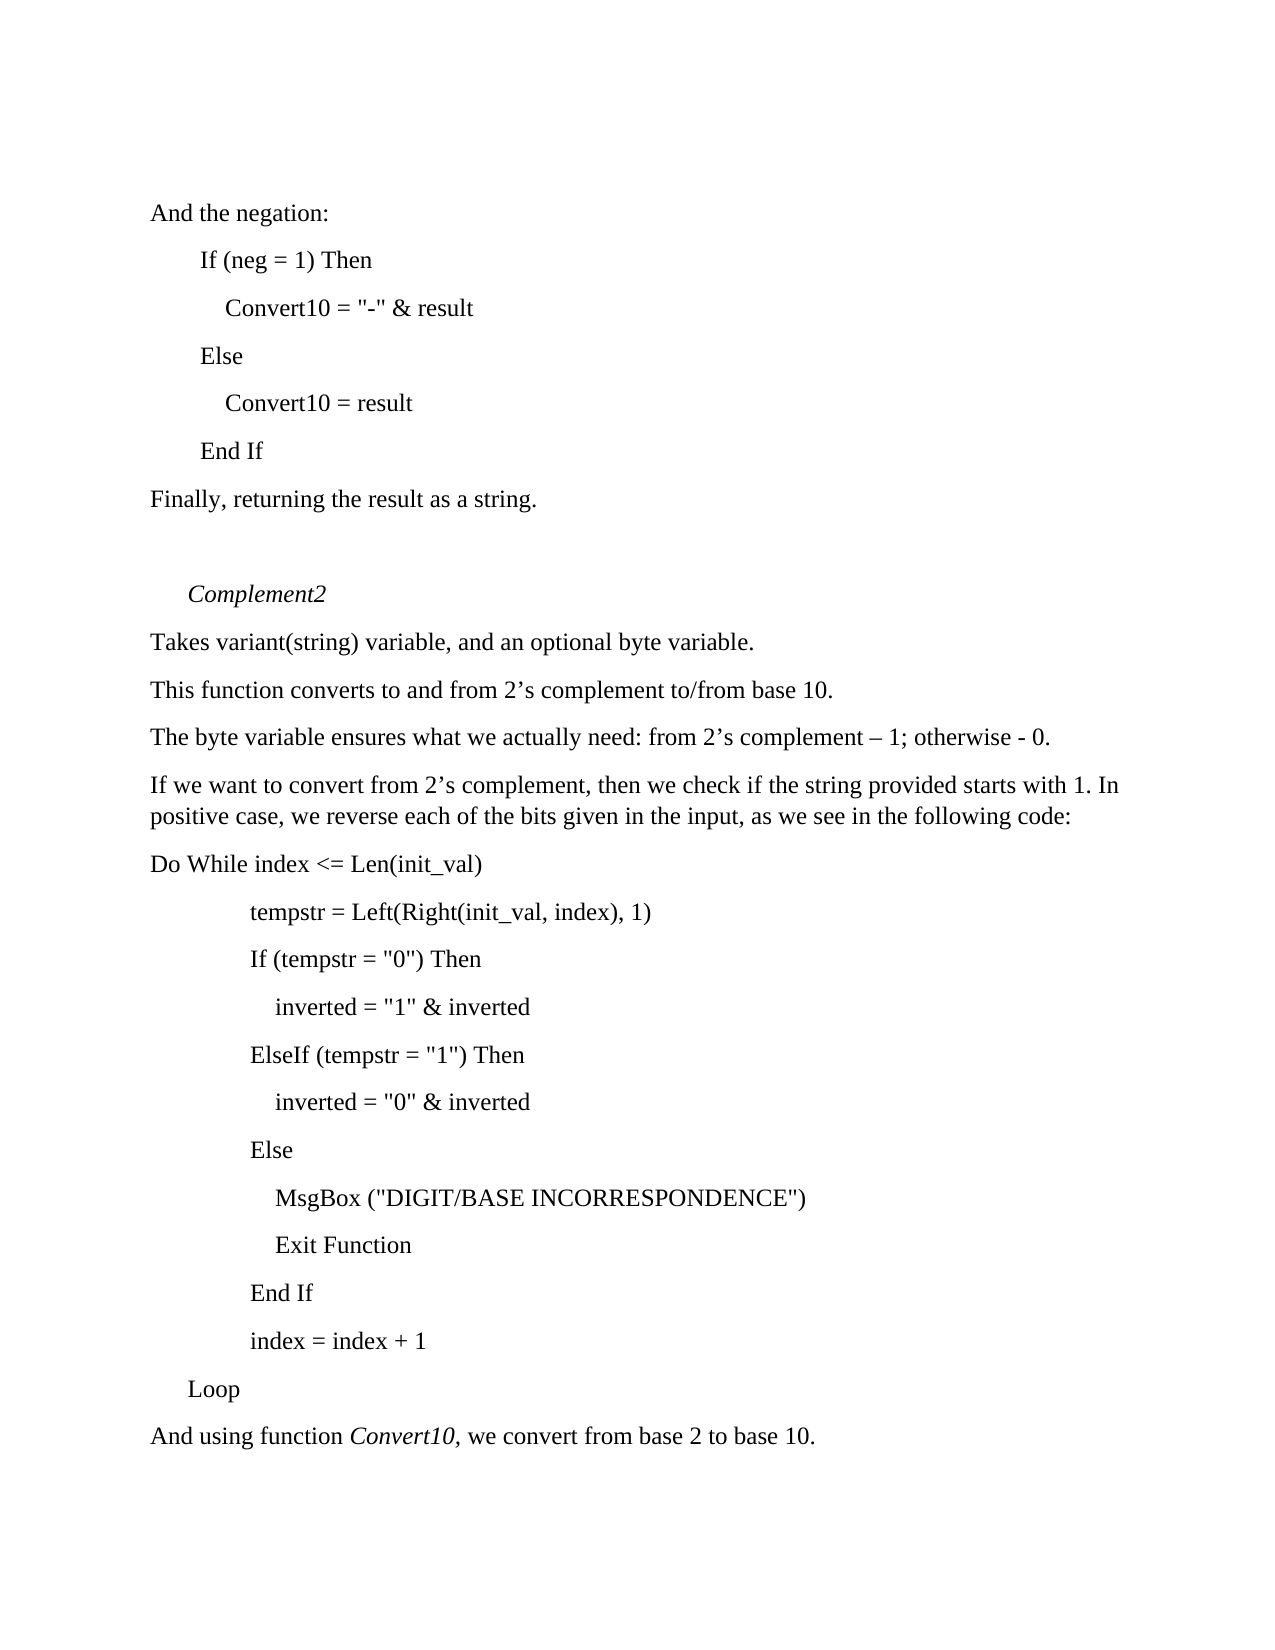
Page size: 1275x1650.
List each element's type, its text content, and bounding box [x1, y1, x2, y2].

text And using function Convert10, we convert from base 2 to base 10. [150, 1421, 1125, 1450]
text Loop [150, 1374, 1125, 1402]
text This function converts to and from 2’s complement to/from base 10. [150, 675, 1125, 703]
text Convert10 = "-" & result [150, 293, 1125, 322]
text Finally, returning the result as a string. [150, 484, 1125, 513]
text inverted = "0" & inverted [150, 1087, 1125, 1116]
text tempstr = Left(Right(init_val, index), 1) [150, 897, 1125, 925]
text Else [150, 341, 1125, 369]
text If (neg = 1) Then [150, 245, 1125, 274]
text Exit Function [150, 1231, 1125, 1259]
text Convert10 = result [150, 388, 1125, 417]
text MsgBox ("DIGIT/BASE INCORRESPONDENCE") [150, 1183, 1125, 1212]
text Takes variant(string) variable, and an optional byte variable. [150, 627, 1125, 656]
text The byte variable ensures what we actually need: from 2’s complement – 1; otherwise - 0. [150, 722, 1125, 751]
text End If [150, 436, 1125, 465]
text Complement2 [150, 579, 1125, 608]
text End If [150, 1278, 1125, 1307]
text Else [150, 1135, 1125, 1164]
text inverted = "1" & inverted [150, 992, 1125, 1021]
text If we want to convert from 2’s complement, then we check if the string provided starts with 1. In positive case, we reverse each of the bits given in the input, as we see in the following code: [150, 770, 1125, 830]
text index = index + 1 [150, 1326, 1125, 1355]
text Do While index <= Len(init_val) [150, 849, 1125, 878]
text And the negation: [150, 198, 1125, 226]
text ElseIf (tempstr = "1") Then [150, 1040, 1125, 1068]
text If (tempstr = "0") Then [150, 944, 1125, 973]
